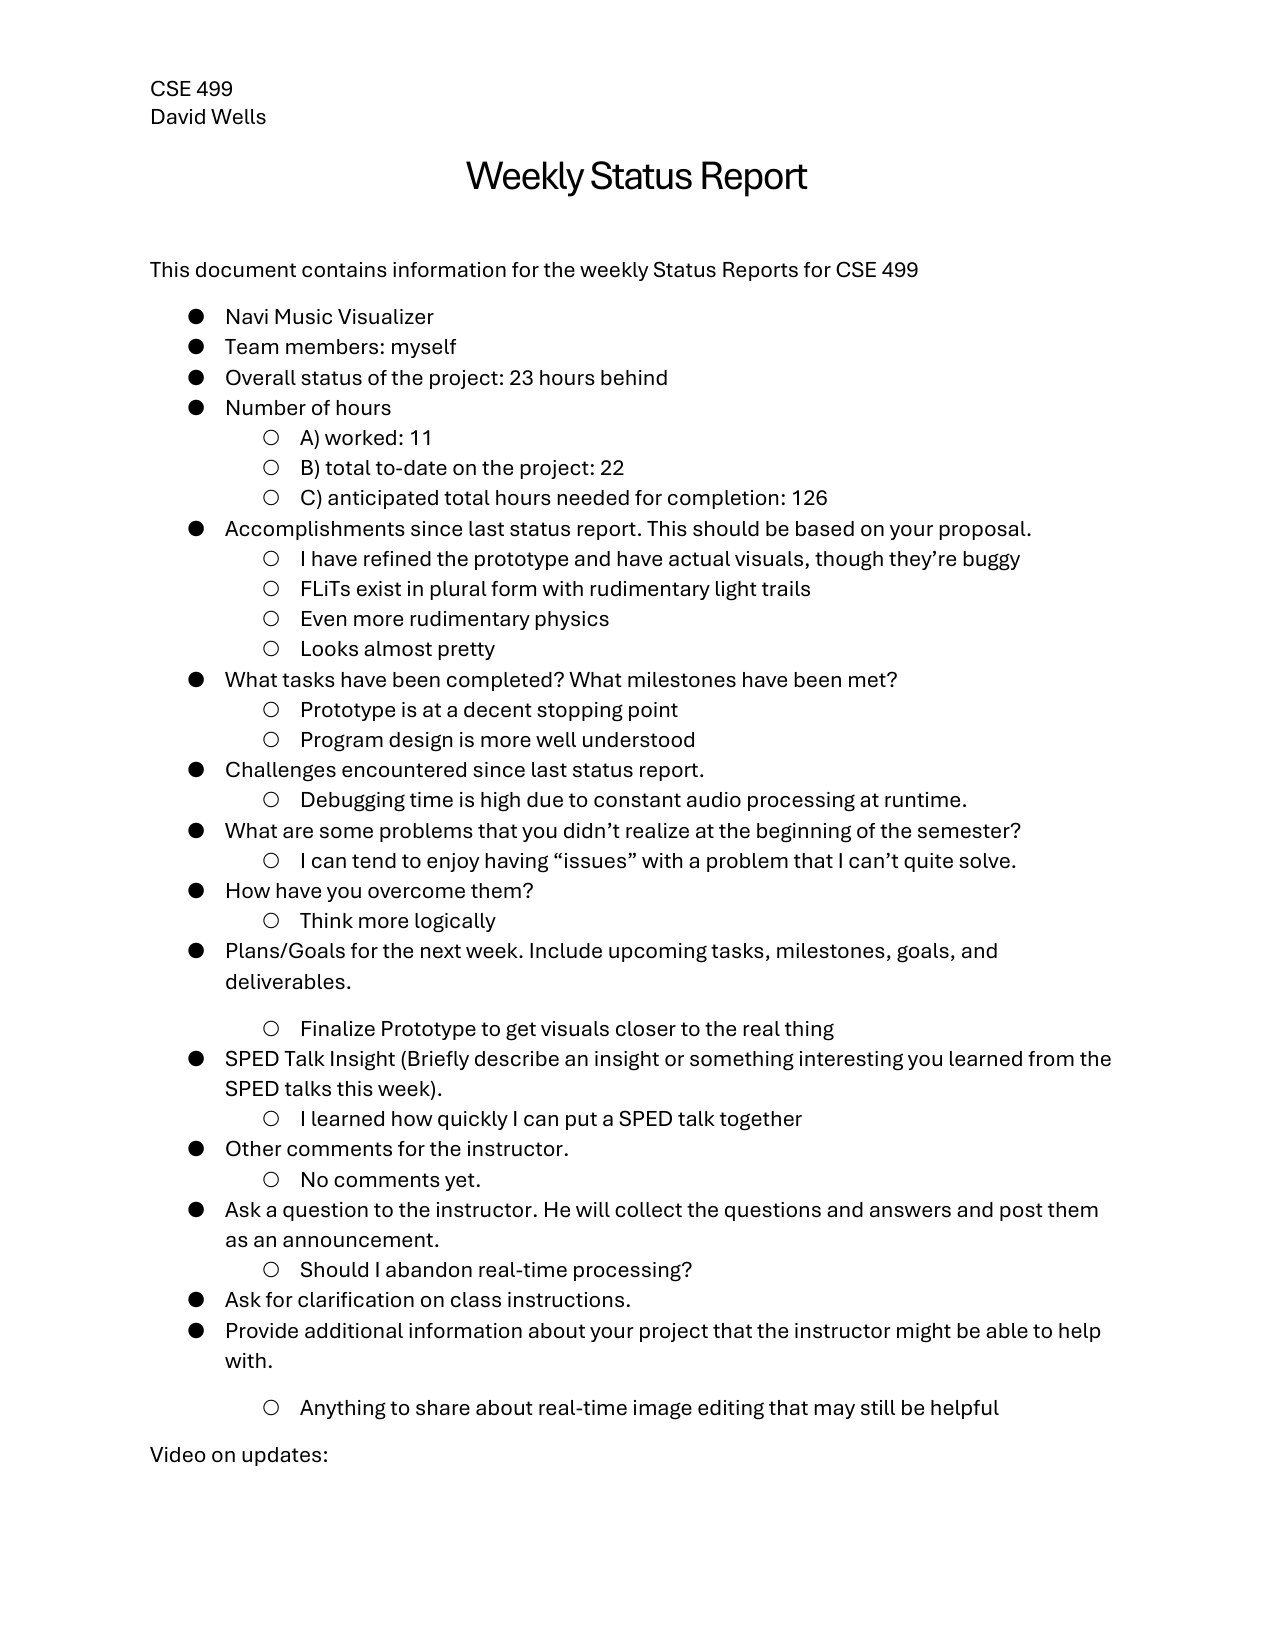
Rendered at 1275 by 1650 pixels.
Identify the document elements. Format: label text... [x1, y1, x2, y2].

list Finalize Prototype to get visuals closer to the real thing [262, 1014, 1125, 1042]
list I have refined the prototype and have actual visuals, though they’re buggy [262, 544, 1125, 573]
text Video on updates: [150, 1440, 1125, 1468]
list Looks almost pretty [262, 635, 1125, 663]
list Overall status of the project: 23 hours behind [187, 363, 1125, 391]
list Challenges encountered since last status report. [187, 756, 1125, 784]
list Anything to share about real-time image editing that may still be helpful [262, 1393, 1125, 1422]
list Number of hours [187, 393, 1125, 422]
list Other comments for the instructor. [187, 1135, 1125, 1163]
list Should I abandon real-time processing? [262, 1256, 1125, 1284]
list Program design is more well understood [262, 726, 1125, 754]
list FLiTs exist in plural form with rudimentary light trails [262, 575, 1125, 603]
list SPED Talk Insight (Briefly describe an insight or something interesting you learned from the SPED talks this week). [187, 1044, 1125, 1103]
list A) worked: 11 [262, 424, 1125, 452]
list I can tend to enjoy having “issues” with a problem that I can’t quite solve. [262, 847, 1125, 875]
list No comments yet. [262, 1165, 1125, 1193]
list B) total to-date on the project: 22 [262, 454, 1125, 482]
list Debugging time is high due to constant audio processing at runtime. [262, 786, 1125, 814]
list Plans/Goals for the next week. Include upcoming tasks, milestones, goals, and deliverables. [187, 937, 1125, 996]
list Ask for clarification on class instructions. [187, 1286, 1125, 1314]
list Think more logically [262, 907, 1125, 935]
list Prototype is at a decent stopping point [262, 696, 1125, 724]
list Team members: myself [187, 333, 1125, 361]
list What are some problems that you didn’t realize at the beginning of the semester? [187, 816, 1125, 844]
title Weekly Status Report [150, 150, 1125, 201]
text This document contains information for the weekly Status Reports for CSE 499 [150, 256, 1125, 284]
list C) anticipated total hours needed for completion: 126 [262, 484, 1125, 512]
list Even more rudimentary physics [262, 605, 1125, 633]
list What tasks have been completed? What milestones have been met? [187, 665, 1125, 693]
list How have you overcome them? [187, 877, 1125, 905]
list Navi Music Visualizer [187, 303, 1125, 331]
list Accomplishments since last status report. This should be based on your proposal. [187, 514, 1125, 542]
list Ask a question to the instructor. He will collect the questions and answers and post them as an announcement. [187, 1196, 1125, 1254]
list Provide additional information about your project that the instructor might be able to help with. [187, 1316, 1125, 1375]
list I learned how quickly I can put a SPED talk together [262, 1105, 1125, 1133]
